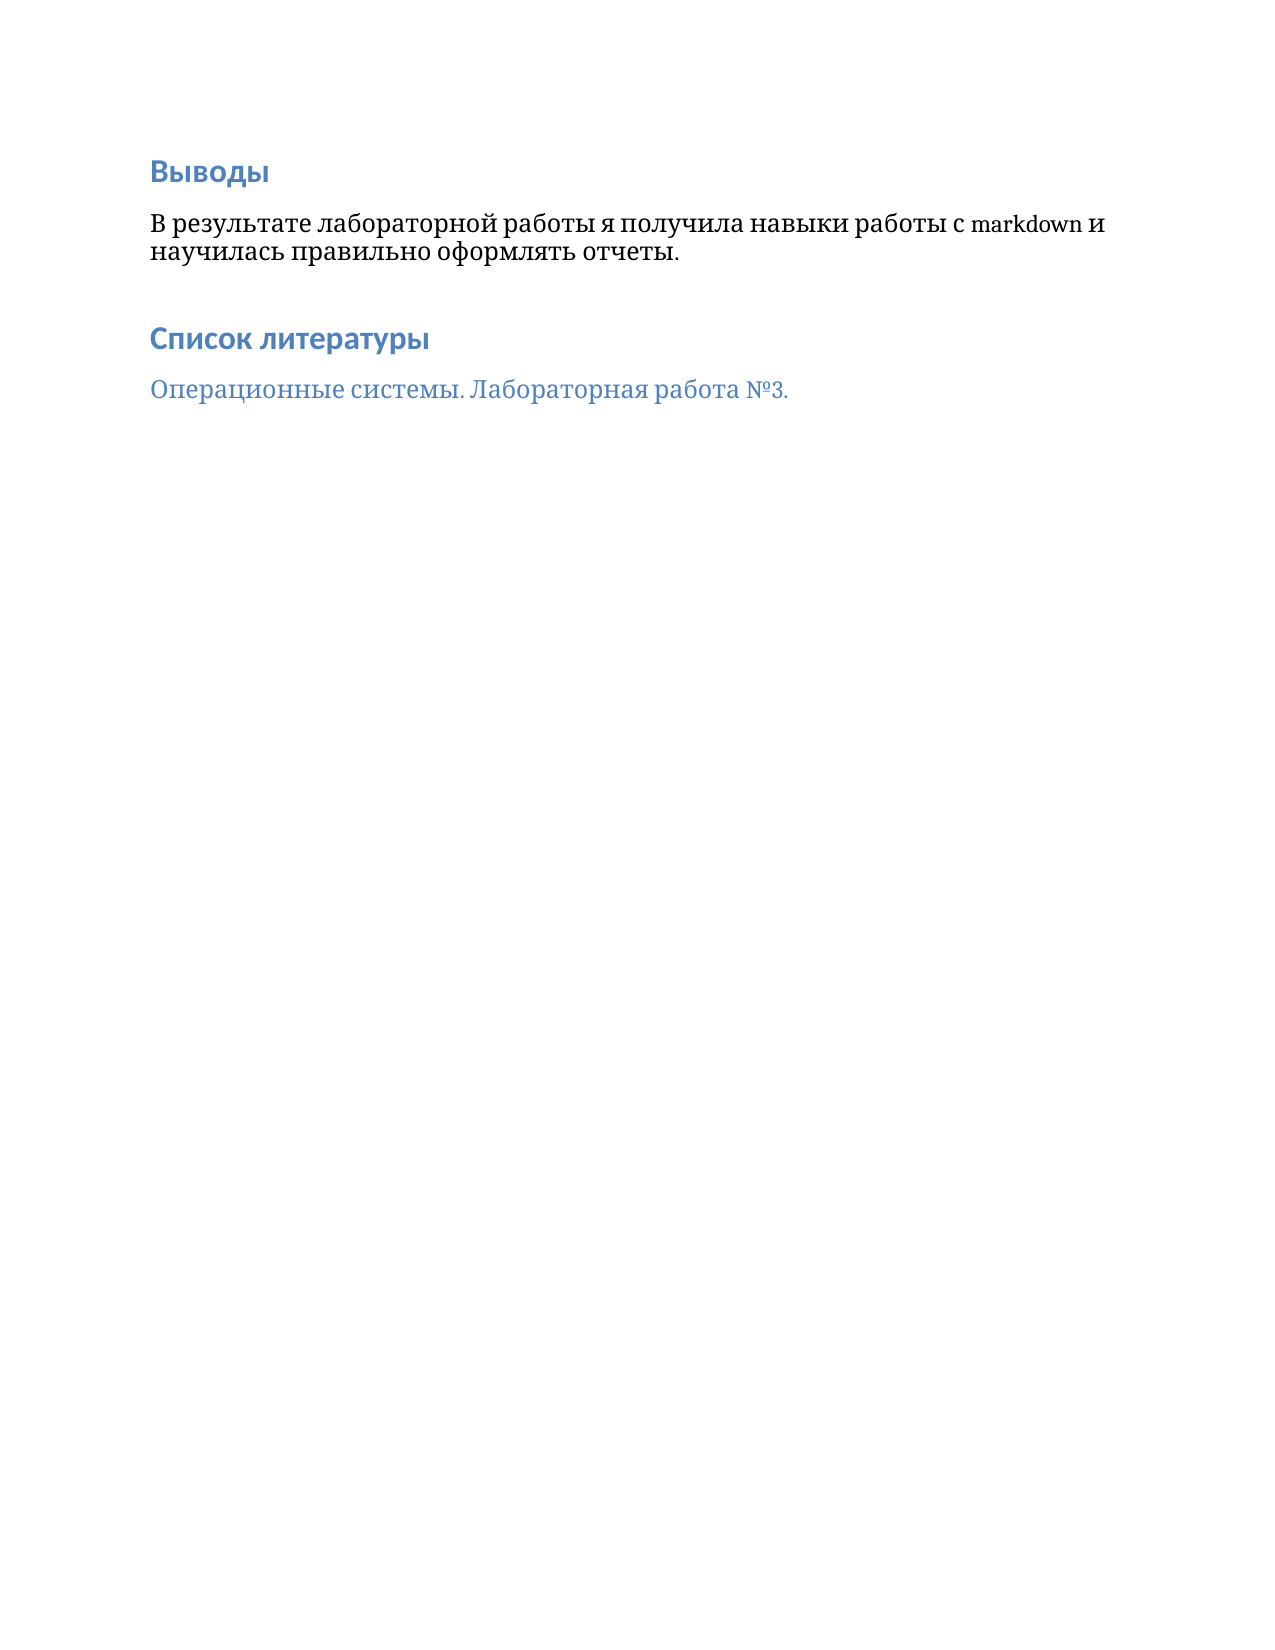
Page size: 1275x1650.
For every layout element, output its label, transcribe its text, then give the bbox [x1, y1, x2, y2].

text В результате лабораторной работы я получила навыки работы с markdown и научилась правильно оформлять отчеты. [150, 209, 1125, 267]
subtitle Список литературы [150, 317, 1125, 358]
text Операционные системы. Лабораторная работа №3. [150, 376, 1125, 405]
subtitle Выводы [150, 150, 1125, 191]
